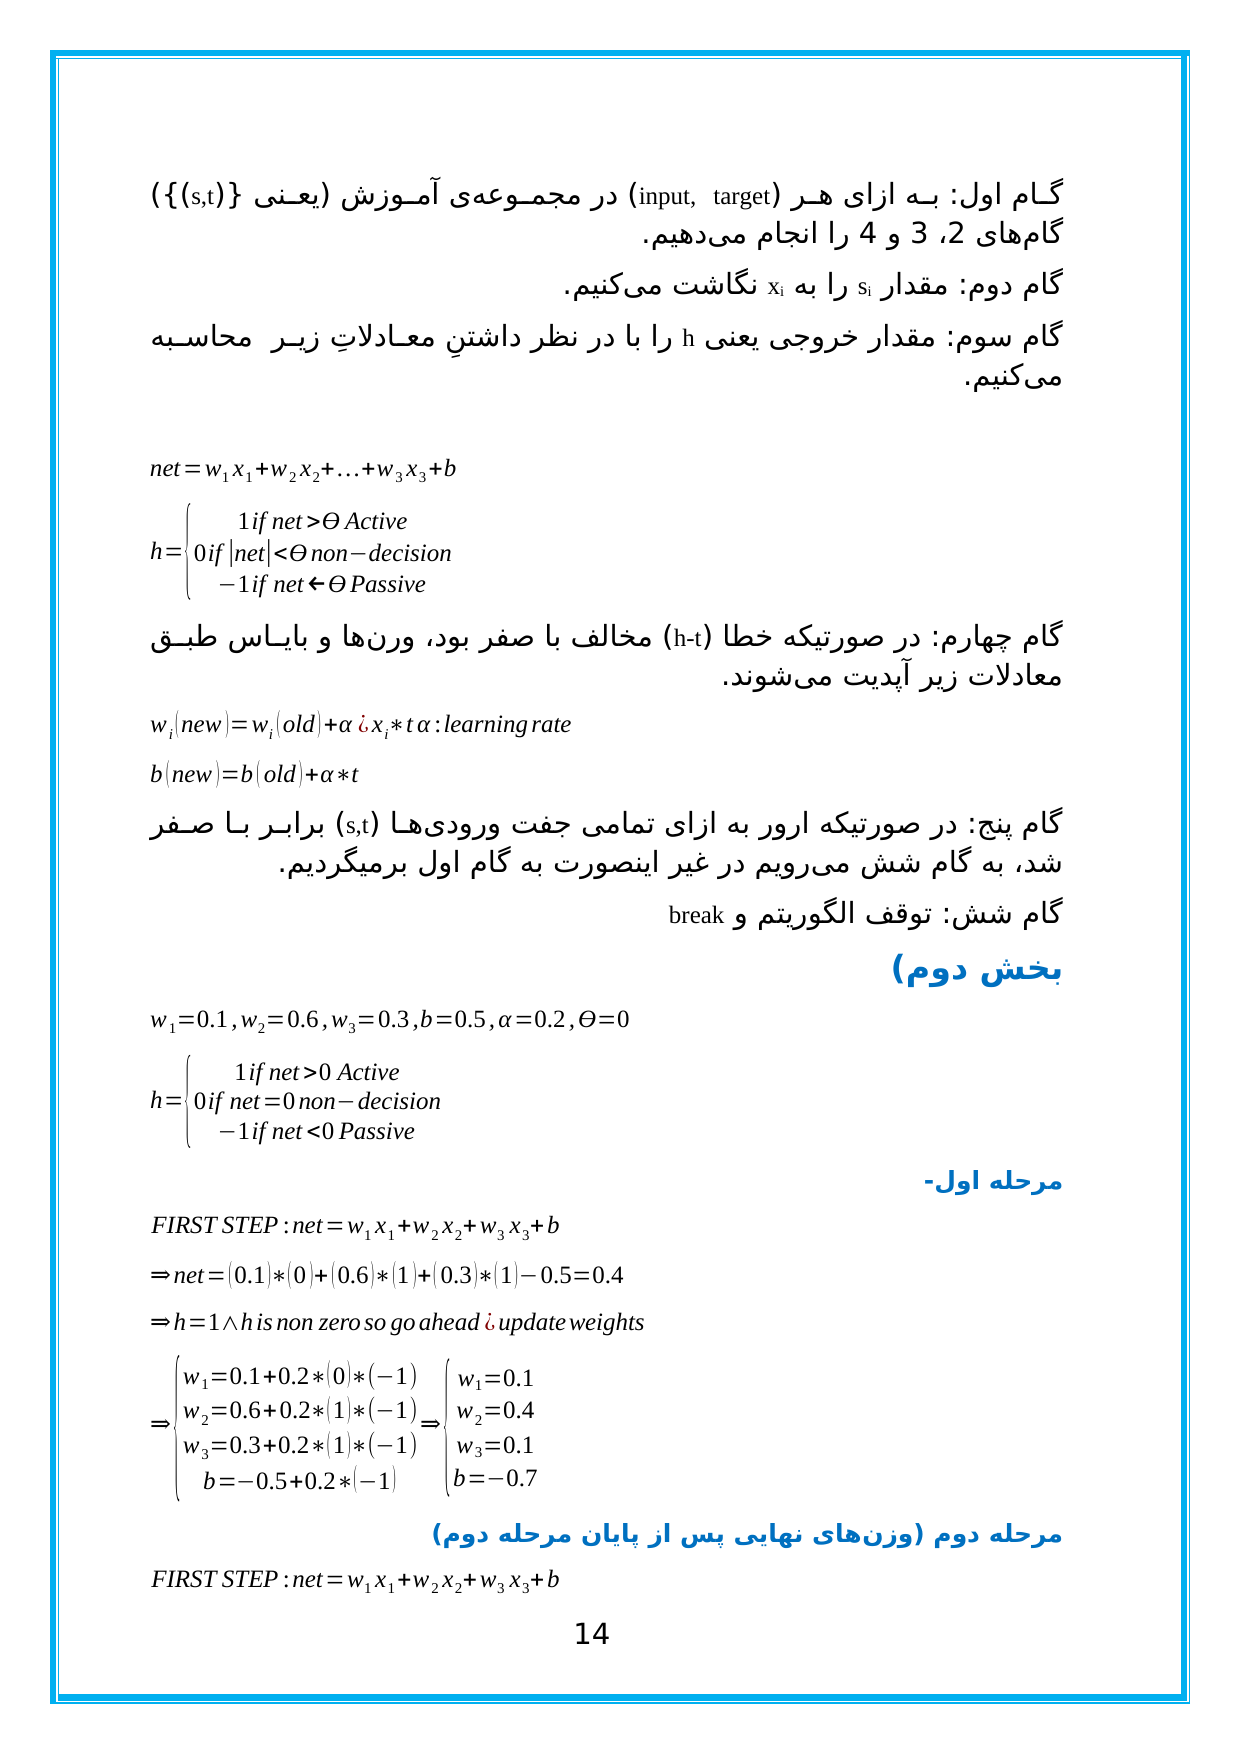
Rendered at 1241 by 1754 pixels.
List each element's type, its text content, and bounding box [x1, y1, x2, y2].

text گام سوم: مقدار خروجی یعنی h را با در نظر داشتنِ معادلاتِ زیر محاسبه می‌کنیم. [150, 319, 1063, 392]
text بخش دوم) [150, 948, 1063, 987]
text مرحله دوم (وزن‌های نهایی پس از پایان مرحله دوم) [150, 1519, 1063, 1548]
text گام چهارم: در صورتیکه خطا (h-t) مخالف با صفر بود، ورن‌ها و بایاس طبق معادلات زیر آپدیت می‌شوند. [150, 619, 1063, 692]
text مرحله اول- [150, 1166, 1063, 1195]
text گام دوم: مقدار si را به xi نگاشت می‌کنیم. [150, 267, 1063, 301]
text گام پنج: در صورتیکه ارور به ازای تمامی جفت ورودی‌ها (s,t) برابر با صفر شد، به گام شش می‌رویم در غیر اینصورت به گام اول بر‌میگردیم. [150, 806, 1063, 879]
text گام شش: توقف الگوریتم و break [150, 897, 1063, 931]
text گام اول: به ازای هر (input, target) در مجموعه‌ی آموزش (یعنی {(s,t)}) گام‌های 2، 3 و 4 را انجام می‌دهیم. [150, 177, 1063, 250]
